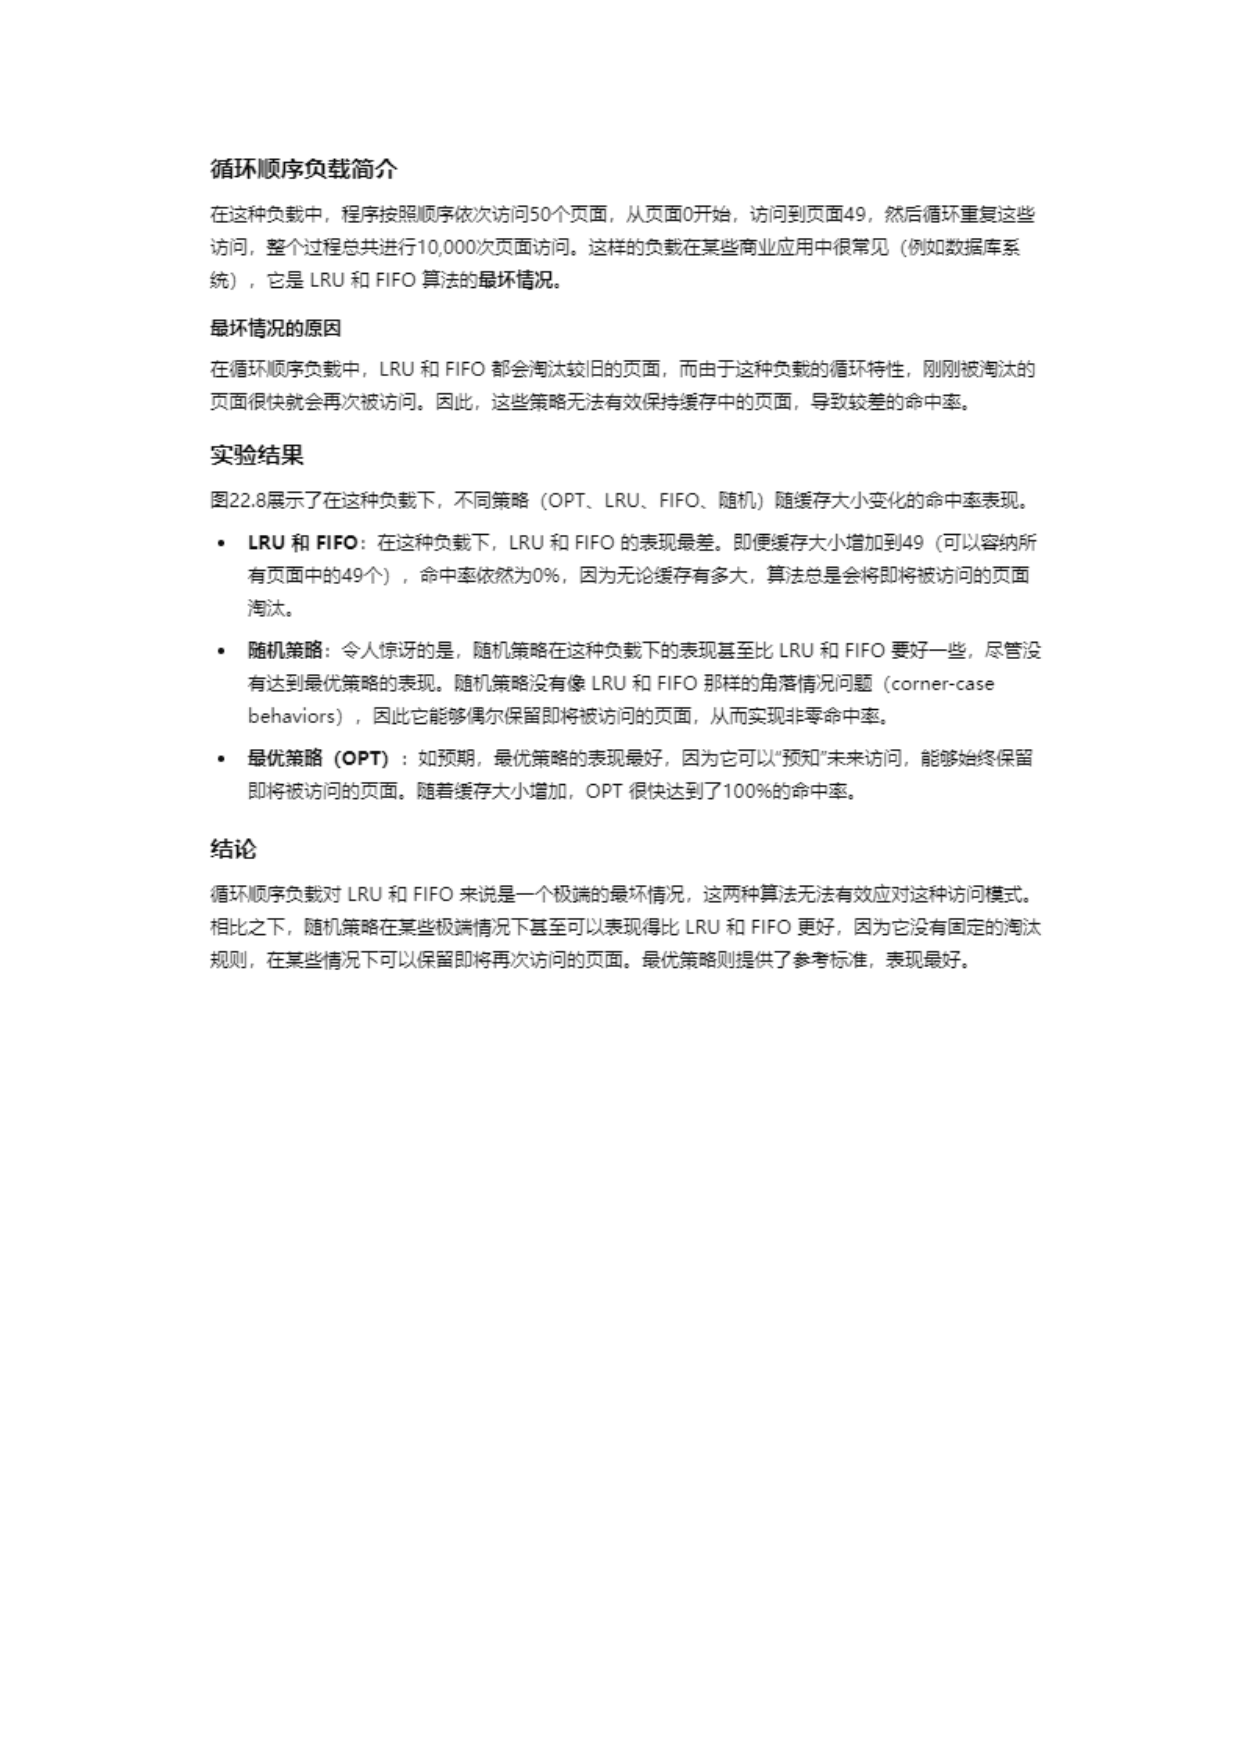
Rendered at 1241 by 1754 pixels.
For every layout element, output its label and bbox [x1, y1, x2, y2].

picture [187, 151, 1113, 1006]
